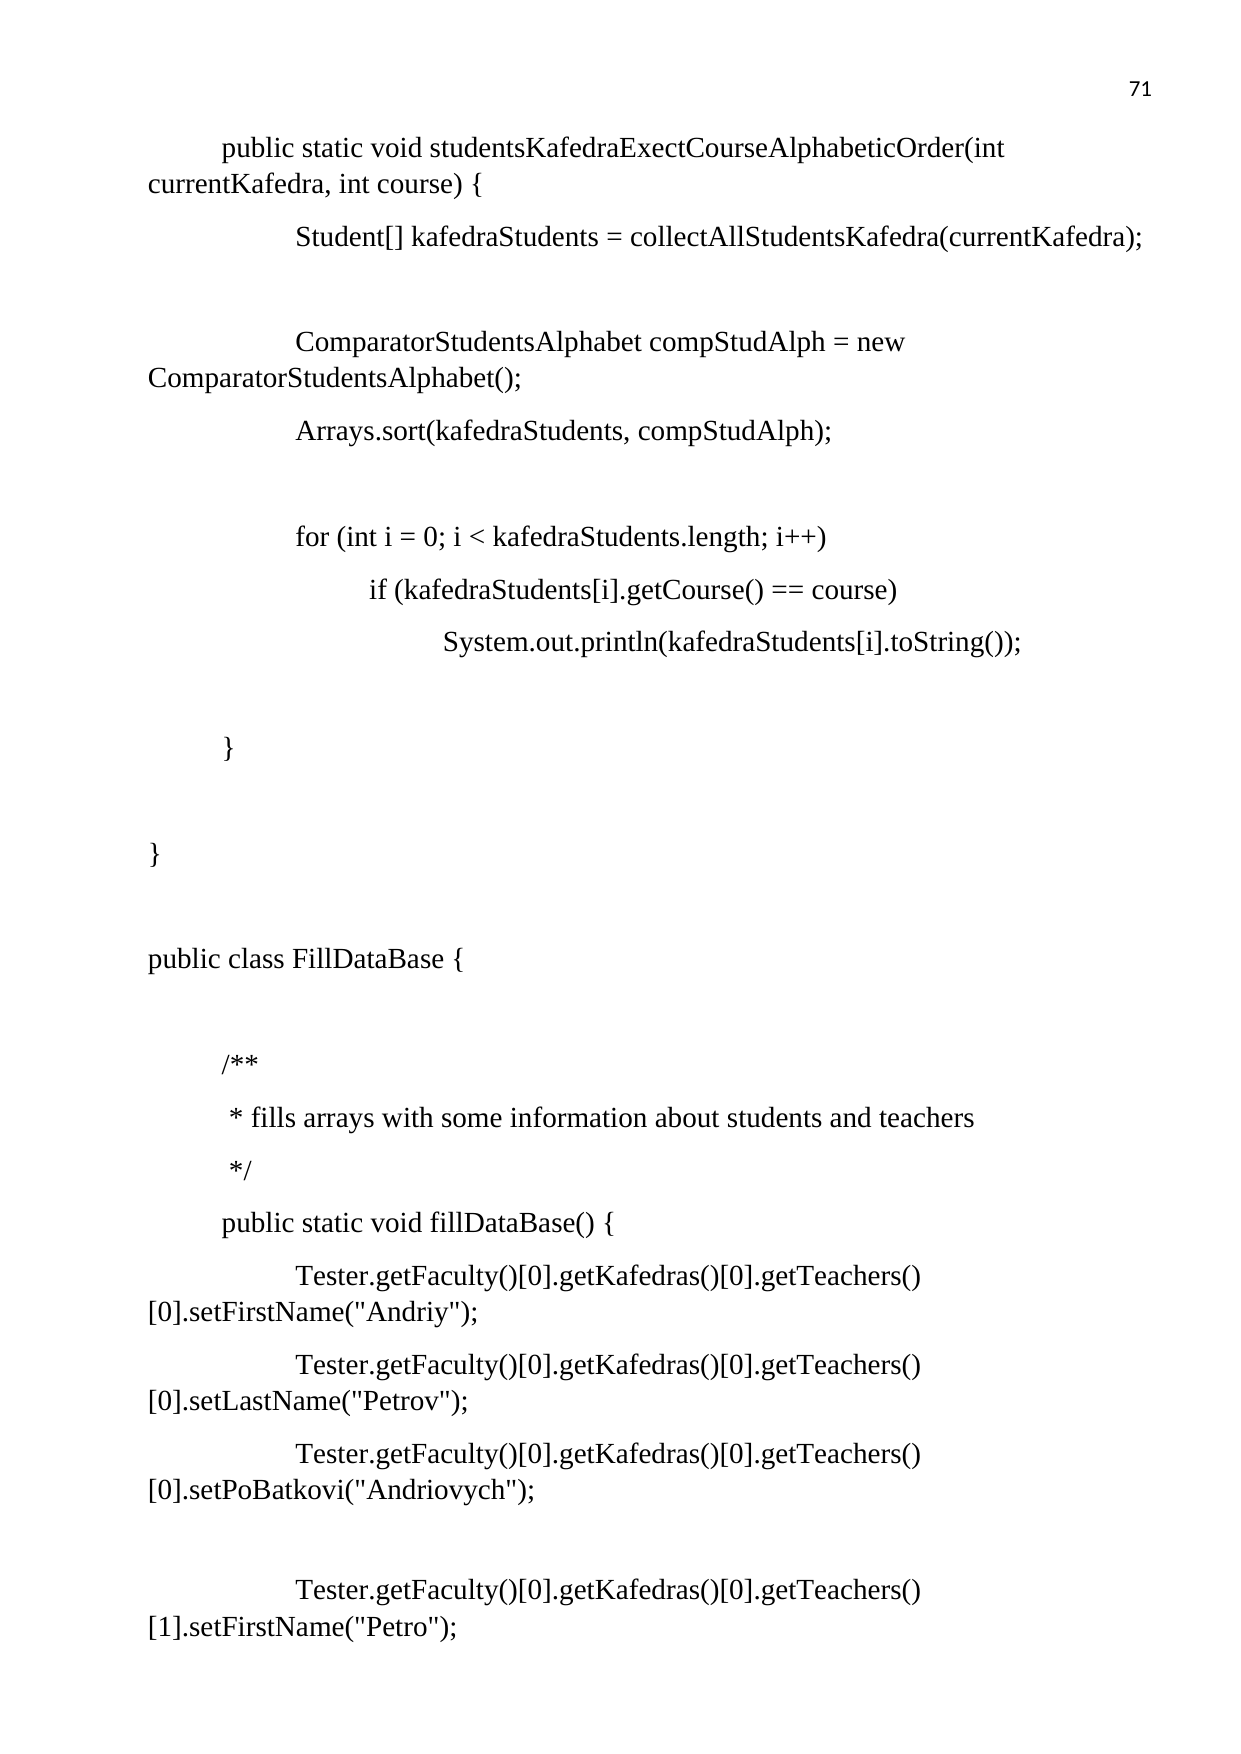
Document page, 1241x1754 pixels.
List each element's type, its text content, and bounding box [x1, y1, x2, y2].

text } [148, 730, 1152, 764]
text for (int i = 0; i < kafedraStudents.length; i++) [148, 519, 1152, 552]
text if (kafedraStudents[i].getCourse() == course) [148, 572, 1152, 605]
text Tester.getFaculty()[0].getKafedras()[0].getTeachers()[0].setPoBatkovi("Andriovych"); [148, 1436, 1152, 1506]
text Student[] kafedraStudents = collectAllStudentsKafedra(currentKafedra); [148, 219, 1152, 252]
text ComparatorStudentsAlphabet compStudAlph = new ComparatorStudentsAlphabet(); [148, 324, 1152, 394]
text public static void fillDataBase() { [148, 1206, 1152, 1239]
text } [148, 836, 1152, 869]
text Tester.getFaculty()[0].getKafedras()[0].getTeachers()[1].setFirstName("Petro"); [148, 1572, 1152, 1642]
text /** [148, 1047, 1152, 1081]
text Arrays.sort(kafedraStudents, compStudAlph); [148, 413, 1152, 447]
text Tester.getFaculty()[0].getKafedras()[0].getTeachers()[0].setFirstName("Andriy"); [148, 1258, 1152, 1328]
text public static void studentsKafedraExectCourseAlphabeticOrder(int currentKafedra, int course) { [148, 130, 1152, 199]
text System.out.println(kafedraStudents[i].toString()); [148, 624, 1152, 658]
text * fills arrays with some information about students and teachers [148, 1100, 1152, 1133]
text */ [148, 1153, 1152, 1186]
text Tester.getFaculty()[0].getKafedras()[0].getTeachers()[0].setLastName("Petrov"); [148, 1347, 1152, 1417]
text public class FillDataBase { [148, 941, 1152, 975]
